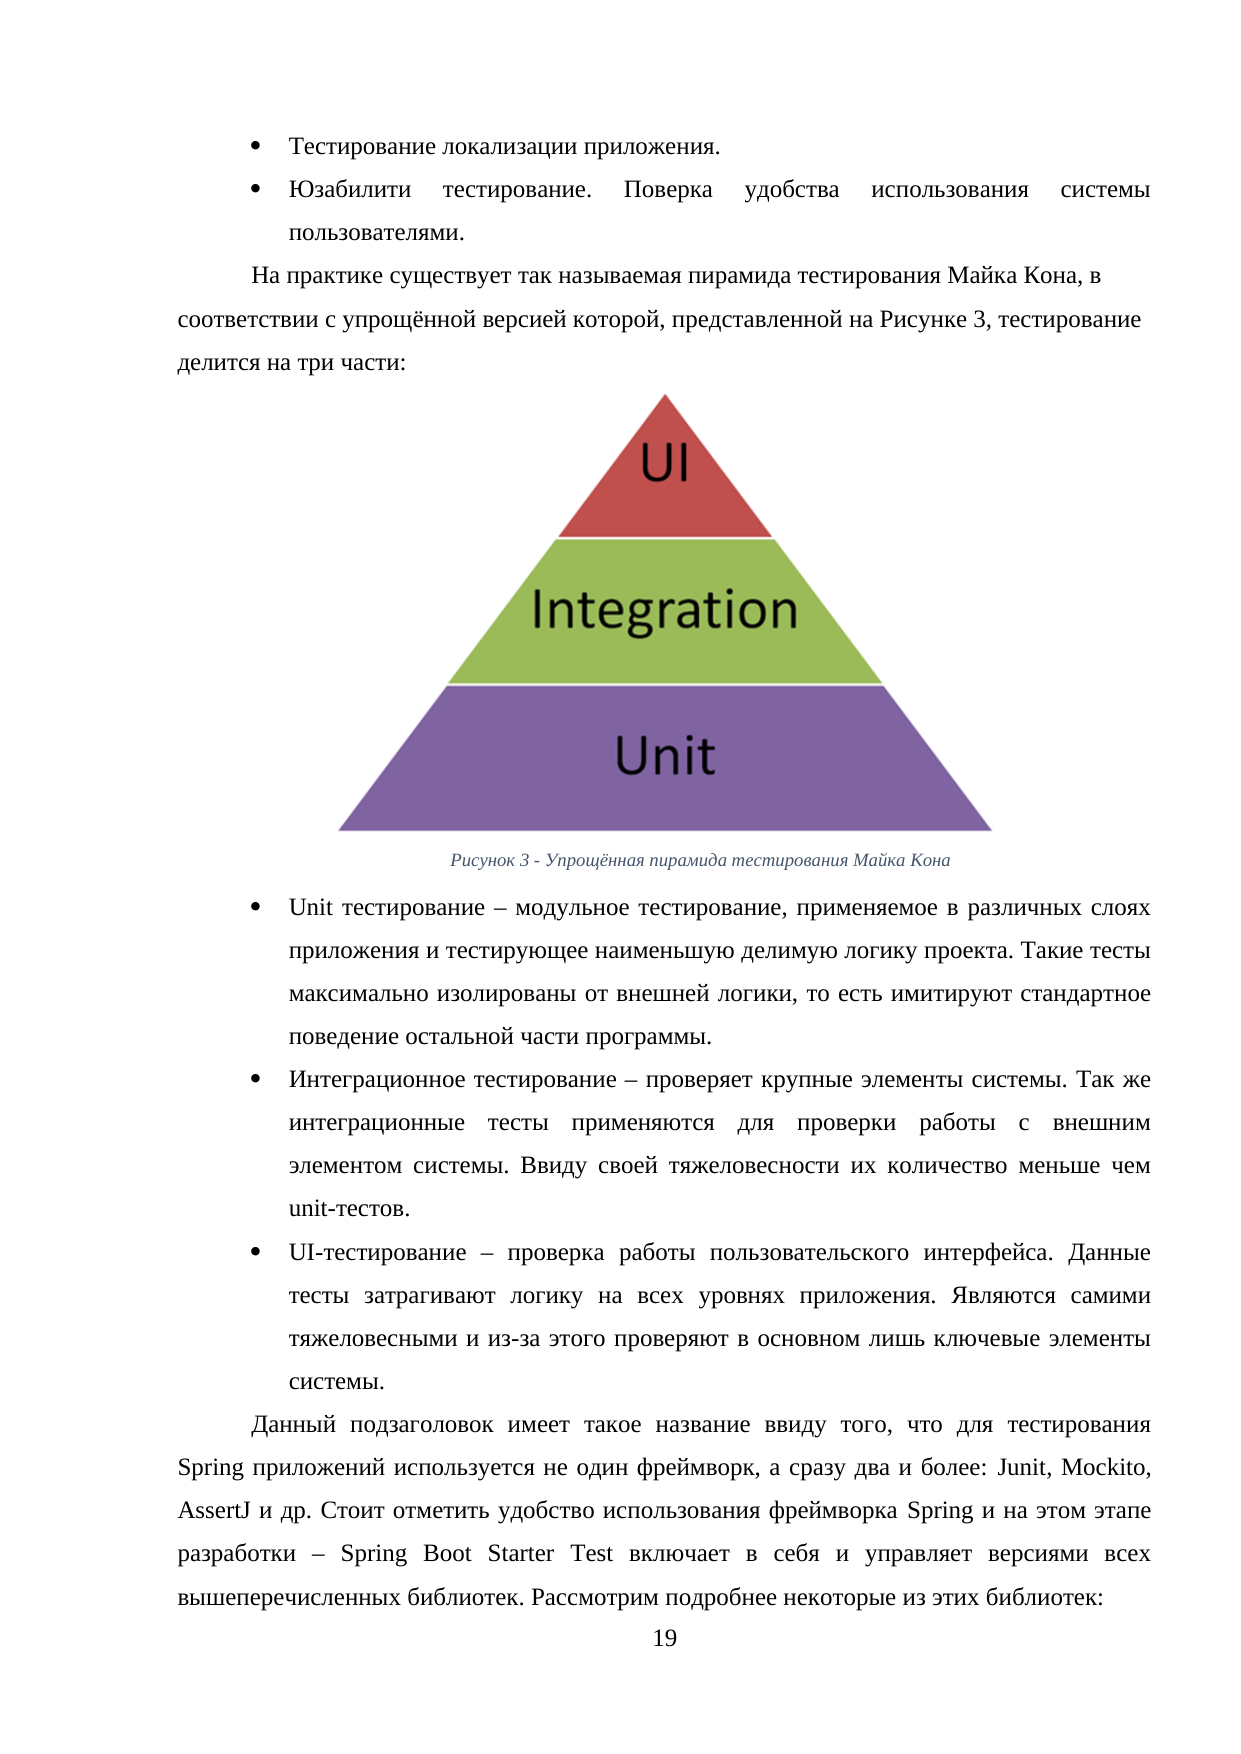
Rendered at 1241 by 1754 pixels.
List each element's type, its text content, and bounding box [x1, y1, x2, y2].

list Тестирование локализации приложения. [251, 131, 1152, 160]
picture [329, 387, 999, 835]
text Данный подзаголовок имеет такое название ввиду того, что для тестирования Spring приложений используется не один фреймворк, а сразу два и более: Junit, Mockito, AssertJ и др. Стоит отметить удобство использования фреймворка Spring и на этом этапе разработки – Spring Boot Starter Test включает в себя и управляет версиями всех вышеперечисленных библиотек. Рассмотрим подробнее некоторые из этих библиотек: [177, 1409, 1152, 1610]
list UI-тестирование – проверка работы пользовательского интерфейса. Данные тесты затрагивают логику на всех уровнях приложения. Являются самими тяжеловесными и из-за этого проверяют в основном лишь ключевые элементы системы. [251, 1237, 1152, 1395]
list Юзабилити тестирование. Поверка удобства использования системы пользователями. [251, 174, 1152, 246]
text На практике существует так называемая пирамида тестирования Майка Кона, в соответствии с упрощённой версией которой, представленной на Рисунке 3, тестирование делится на три части: [177, 261, 1152, 376]
list Интеграционное тестирование – проверяет крупные элементы системы. Так же интеграционные тесты применяются для проверки работы с внешним элементом системы. Ввиду своей тяжеловесности их количество меньше чем unit-тестов. [251, 1064, 1152, 1222]
list Unit тестирование – модульное тестирование, применяемое в различных слоях приложения и тестирующее наименьшую делимую логику проекта. Такие тесты максимально изолированы от внешней логики, то есть имитируют стандартное поведение остальной части программы. [251, 892, 1152, 1050]
